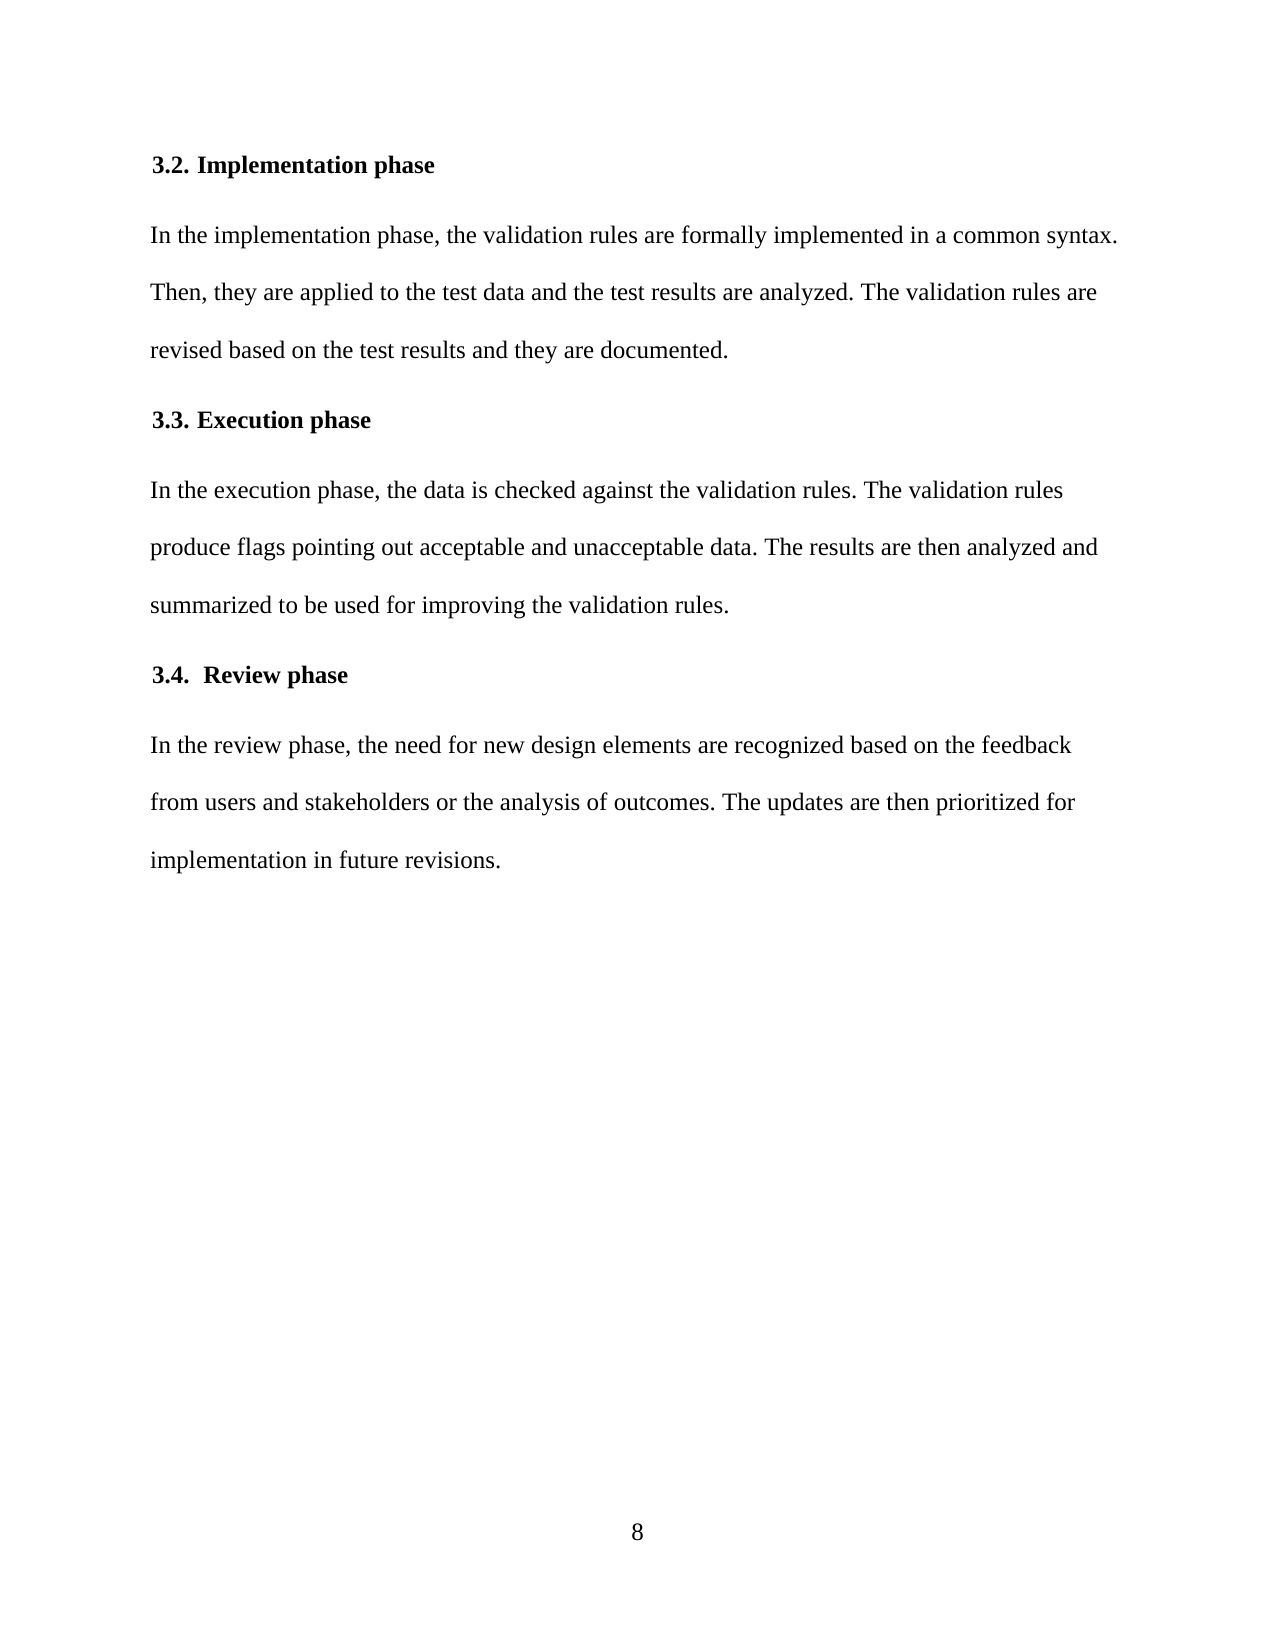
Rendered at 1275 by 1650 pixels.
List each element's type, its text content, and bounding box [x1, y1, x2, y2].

subtitle Implementation phase [152, 150, 1125, 179]
text In the implementation phase, the validation rules are formally implemented in a common syntax. Then, they are applied to the test data and the test results are analyzed. The validation rules are revised based on the test results and they are documented. [150, 220, 1125, 364]
text In the execution phase, the data is checked against the validation rules. The validation rules produce flags pointing out acceptable and unacceptable data. The results are then analyzed and summarized to be used for improving the validation rules. [150, 475, 1125, 619]
text In the review phase, the need for new design elements are recognized based on the feedback from users and stakeholders or the analysis of outcomes. The updates are then prioritized for implementation in future revisions. [150, 730, 1125, 874]
subtitle Review phase [152, 660, 1125, 689]
subtitle Execution phase [152, 405, 1125, 434]
